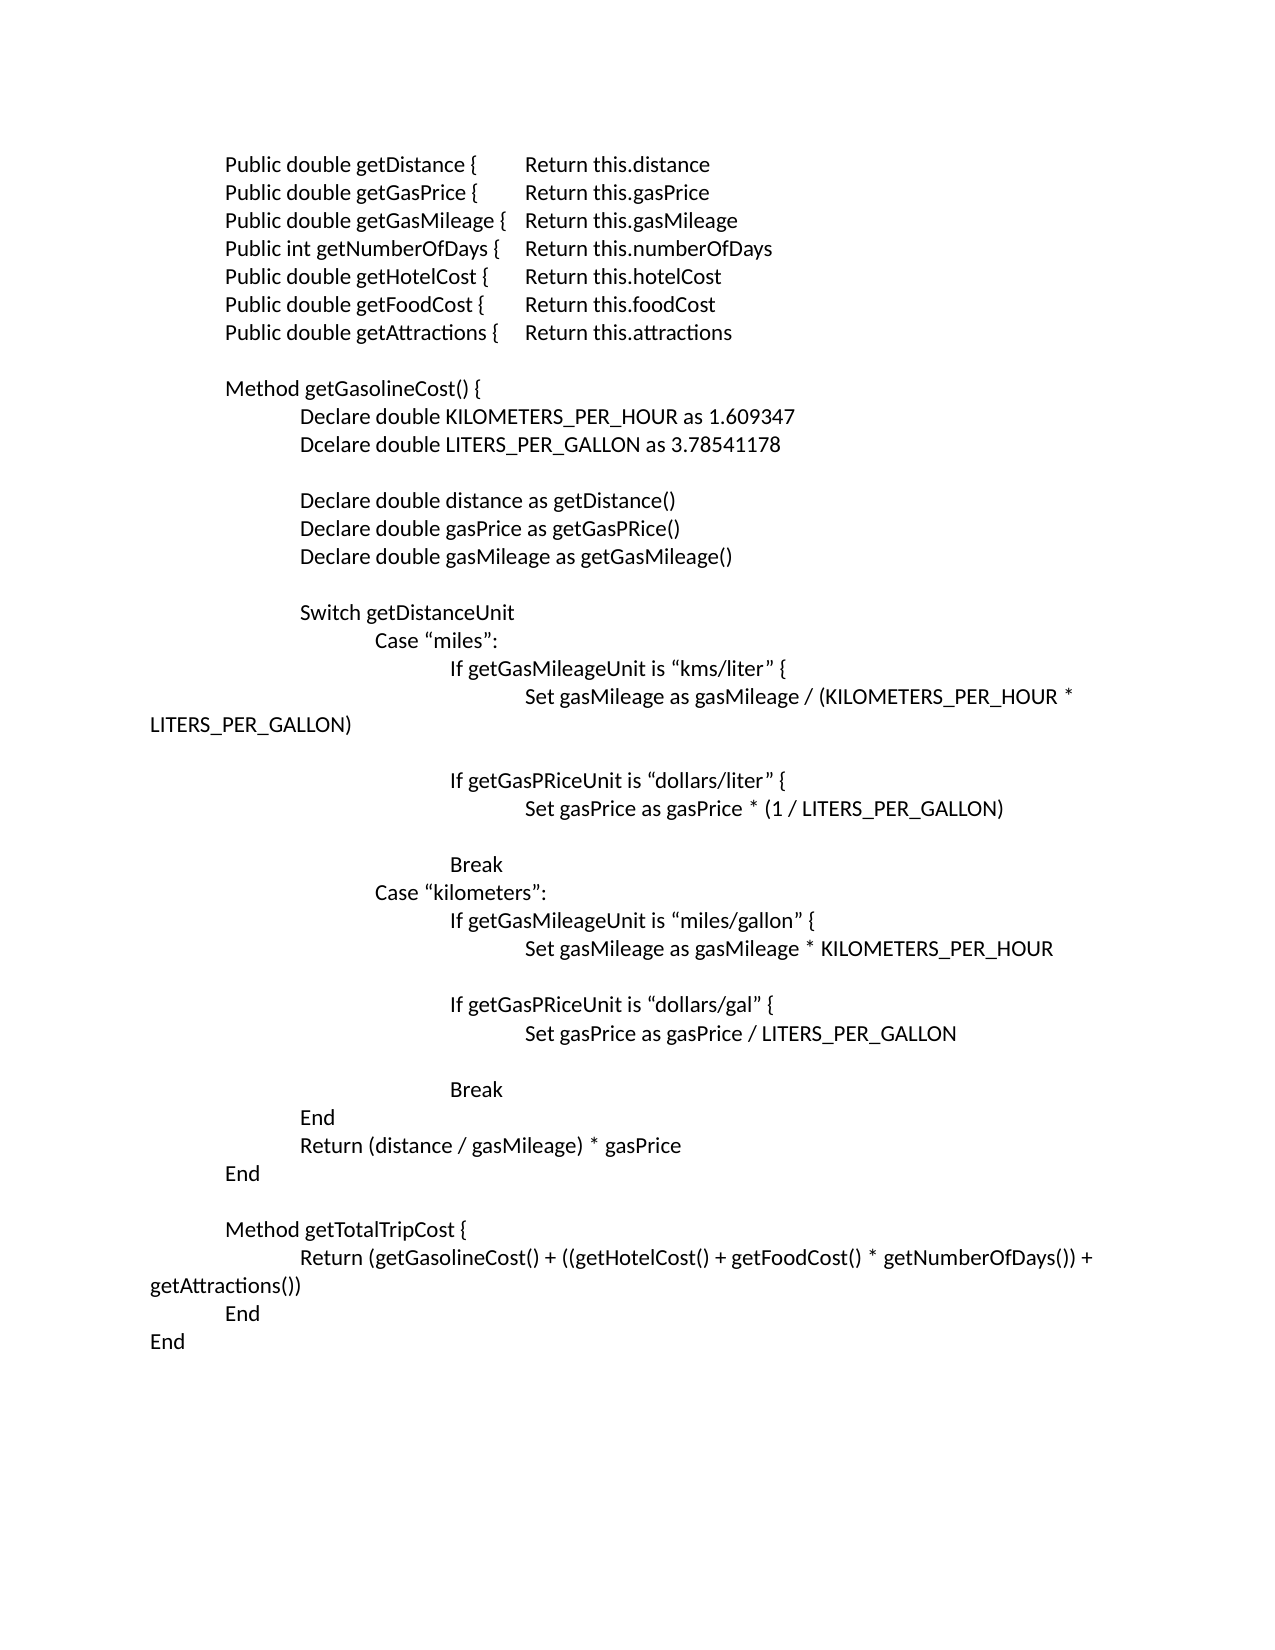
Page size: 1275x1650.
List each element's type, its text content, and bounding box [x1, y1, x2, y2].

text Switch getDistanceUnit [150, 598, 1125, 626]
text End [150, 1299, 1125, 1327]
text Public double getGasPrice { Return this.gasPrice [150, 178, 1125, 206]
text Break [150, 851, 1125, 878]
text Public int getNumberOfDays { Return this.numberOfDays [150, 234, 1125, 262]
text Break [150, 1075, 1125, 1103]
text Case “miles”: [150, 626, 1125, 654]
text Method getTotalTripCost { [150, 1215, 1125, 1243]
text Public double getHotelCost { Return this.hotelCost [150, 262, 1125, 290]
text Public double getAttractions { Return this.attractions [150, 318, 1125, 346]
text If getGasPRiceUnit is “dollars/liter” { [150, 766, 1125, 794]
text Declare double KILOMETERS_PER_HOUR as 1.609347 [150, 402, 1125, 430]
text Set gasPrice as gasPrice * (1 / LITERS_PER_GALLON) [150, 794, 1125, 822]
text Case “kilometers”: [150, 878, 1125, 907]
text Set gasMileage as gasMileage / (KILOMETERS_PER_HOUR * LITERS_PER_GALLON) [150, 682, 1125, 738]
text Declare double gasPrice as getGasPRice() [150, 514, 1125, 542]
text Set gasMileage as gasMileage * KILOMETERS_PER_HOUR [150, 934, 1125, 963]
text Method getGasolineCost() { [150, 374, 1125, 402]
text Return (getGasolineCost() + ((getHotelCost() + getFoodCost() * getNumberOfDays()) + getAttractions()) [150, 1243, 1125, 1299]
text End [150, 1327, 1125, 1355]
text Dcelare double LITERS_PER_GALLON as 3.78541178 [150, 430, 1125, 458]
text Declare double gasMileage as getGasMileage() [150, 542, 1125, 570]
text If getGasPRiceUnit is “dollars/gal” { [150, 991, 1125, 1019]
text Declare double distance as getDistance() [150, 486, 1125, 514]
text Public double getFoodCost { Return this.foodCost [150, 290, 1125, 318]
text If getGasMileageUnit is “miles/gallon” { [150, 907, 1125, 934]
text End [150, 1159, 1125, 1187]
text End [150, 1103, 1125, 1131]
text Set gasPrice as gasPrice / LITERS_PER_GALLON [150, 1019, 1125, 1047]
text Public double getDistance { Return this.distance [150, 150, 1125, 178]
text Public double getGasMileage { Return this.gasMileage [150, 206, 1125, 234]
text If getGasMileageUnit is “kms/liter” { [150, 654, 1125, 682]
text Return (distance / gasMileage) * gasPrice [150, 1131, 1125, 1159]
